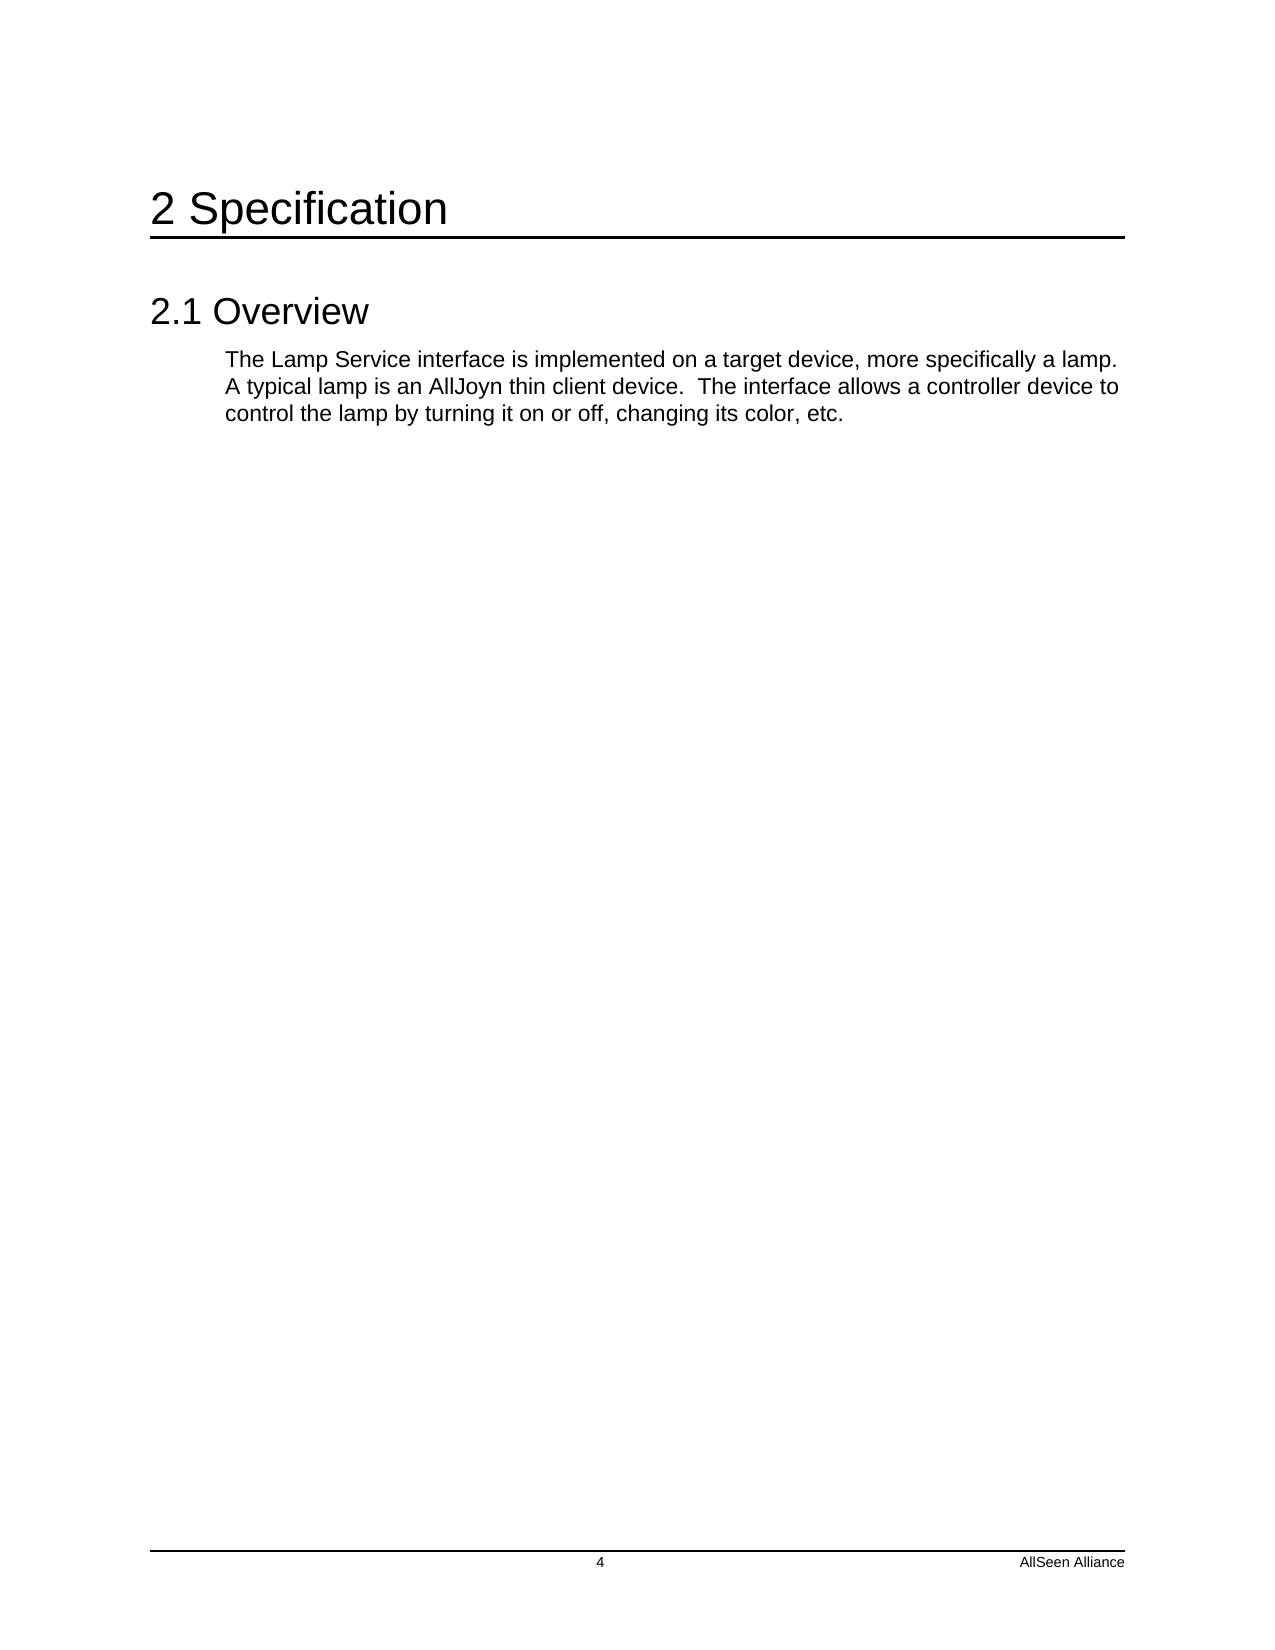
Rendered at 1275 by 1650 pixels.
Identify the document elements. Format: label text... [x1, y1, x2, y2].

text The Lamp Service interface is implemented on a target device, more specifically a lamp. A typical lamp is an AllJoyn thin client device. The interface allows a controller device to control the lamp by turning it on or off, changing its color, etc. [225, 345, 1125, 426]
subtitle Specification [150, 181, 1125, 236]
subtitle Overview [150, 289, 1125, 332]
